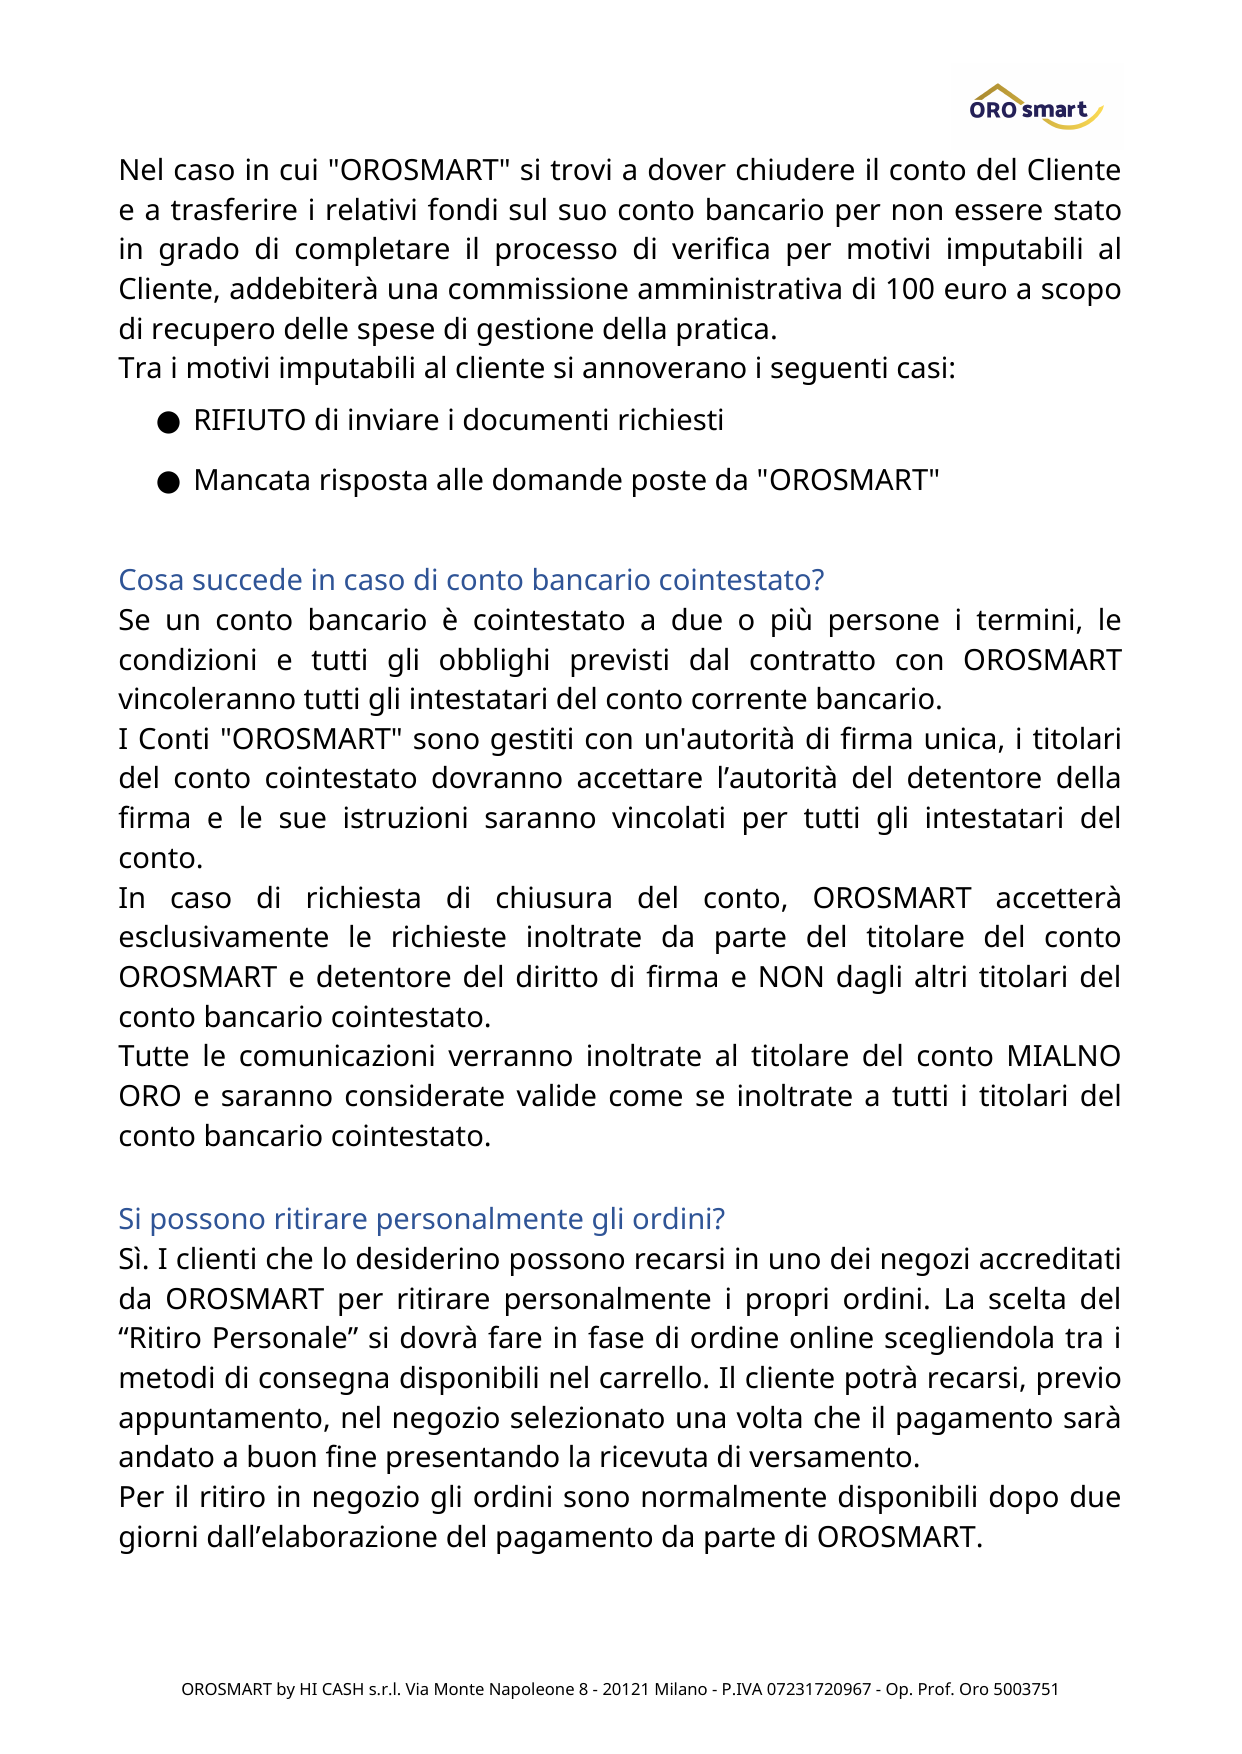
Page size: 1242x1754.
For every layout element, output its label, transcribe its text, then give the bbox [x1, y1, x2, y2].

text In caso di richiesta di chiusura del conto, OROSMART accetterà esclusivamente le richieste inoltrate da parte del titolare del conto OROSMART e detentore del diritto di firma e NON dagli altri titolari del conto bancario cointestato. [118, 877, 1123, 1036]
text Per il ritiro in negozio gli ordini sono normalmente disponibili dopo due giorni dall’elaborazione del pagamento da parte di OROSMART. [118, 1476, 1123, 1556]
text Tra i motivi imputabili al cliente si annoverano i seguenti casi: [118, 348, 1123, 387]
subtitle Si possono ritirare personalmente gli ordini? [118, 1198, 1123, 1238]
text Tutte le comunicazioni verranno inoltrate al titolare del conto MIALNO ORO e saranno considerate valide come se inoltrate a tutti i titolari del conto bancario cointestato. [118, 1036, 1123, 1155]
list RIFIUTO di inviare i documenti richiesti [156, 387, 1123, 447]
text Nel caso in cui "OROSMART" si trovi a dover chiudere il conto del Cliente e a trasferire i relativi fondi sul suo conto bancario per non essere stato in grado di completare il processo di verifica per motivi imputabili al Cliente, addebiterà una commissione amministrativa di 100 euro a scopo di recupero delle spese di gestione della pratica. [118, 149, 1123, 348]
subtitle Cosa succede in caso di conto bancario cointestato? [118, 559, 1123, 599]
text I Conti "OROSMART" sono gestiti con un'autorità di firma unica, i titolari del conto cointestato dovranno accettare l’autorità del detentore della firma e le sue istruzioni saranno vincolati per tutti gli intestatari del conto. [118, 718, 1123, 877]
list Mancata risposta alle domande poste da "OROSMART" [156, 447, 1123, 507]
text Sì. I clienti che lo desiderino possono recarsi in uno dei negozi accreditati da OROSMART per ritirare personalmente i propri ordini. La scelta del “Ritiro Personale” si dovrà fare in fase di ordine online scegliendola tra i metodi di consegna disponibili nel carrello. Il cliente potrà recarsi, previo appuntamento, nel negozio selezionato una volta che il pagamento sarà andato a buon fine presentando la ricevuta di versamento. [118, 1238, 1123, 1476]
picture [950, 63, 1124, 150]
text Se un conto bancario è cointestato a due o più persone i termini, le condizioni e tutti gli obblighi previsti dal contratto con OROSMART vincoleranno tutti gli intestatari del conto corrente bancario. [118, 599, 1123, 718]
